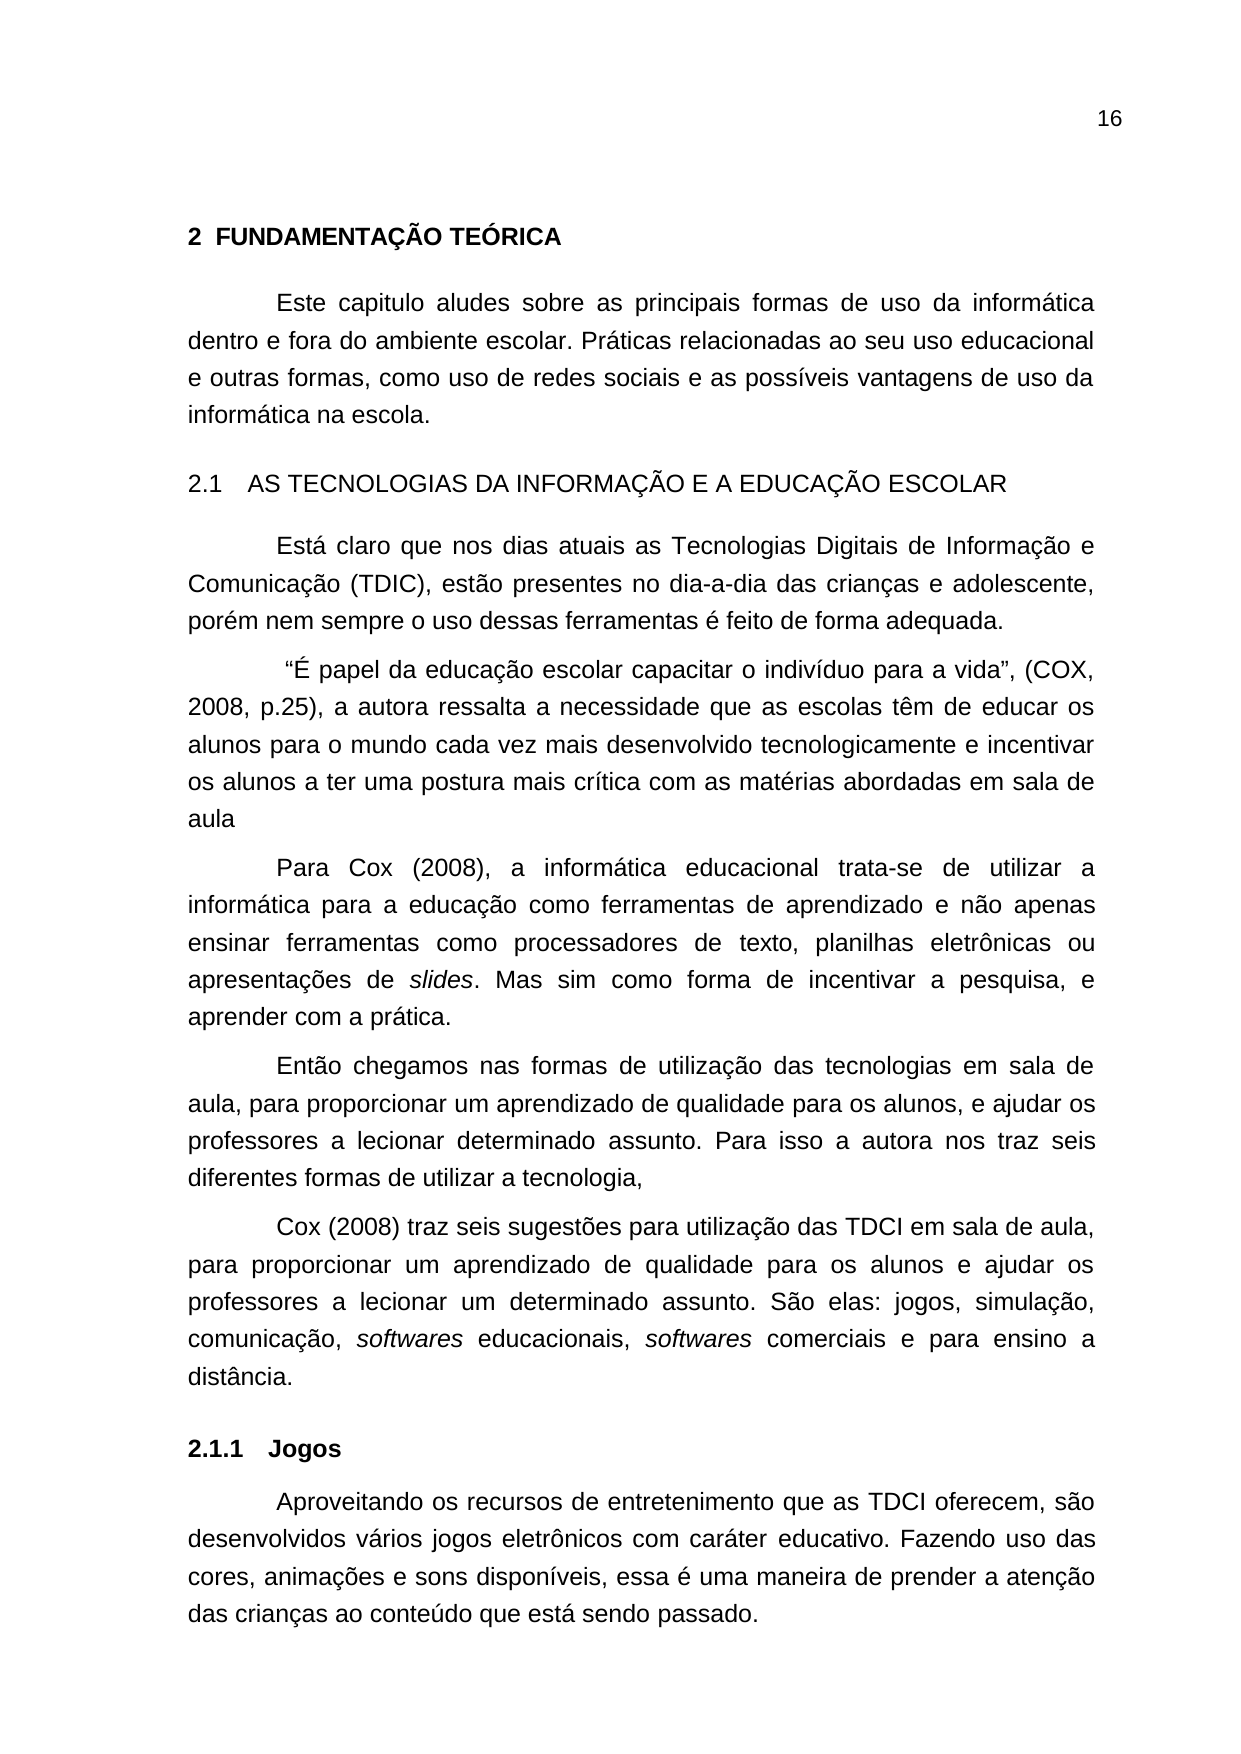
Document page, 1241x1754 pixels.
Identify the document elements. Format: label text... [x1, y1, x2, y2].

text Para Cox (2008), a informática educacional trata-se de utilizar a informática para a educação como ferramentas de aprendizado e não apenas ensinar ferramentas como processadores de texto, planilhas eletrônicas ou apresentações de slides. Mas sim como forma de incentivar a pesquisa, e aprender com a prática. [188, 853, 1096, 1031]
text “É papel da educação escolar capacitar o indivíduo para a vida”, (COX, 2008, p.25), a autora ressalta a necessidade que as escolas têm de educar os alunos para o mundo cada vez mais desenvolvido tecnologicamente e incentivar os alunos a ter uma postura mais crítica com as matérias abordadas em sala de aula [188, 655, 1096, 833]
text Este capitulo aludes sobre as principais formas de uso da informática dentro e fora do ambiente escolar. Práticas relacionadas ao seu uso educacional e outras formas, como uso de redes sociais e as possíveis vantagens de uso da informática na escola. [188, 288, 1096, 429]
text Cox (2008) traz seis sugestões para utilização das TDCI em sala de aula, para proporcionar um aprendizado de qualidade para os alunos e ajudar os professores a lecionar um determinado assunto. São elas: jogos, simulação, comunicação, softwares educacionais, softwares comerciais e para ensino a distância. [188, 1212, 1096, 1390]
subtitle FUNDAMENTAÇÃO TEÓRICA [188, 222, 1122, 251]
text Está claro que nos dias atuais as Tecnologias Digitais de Informação e Comunicação (TDIC), estão presentes no dia-a-dia das crianças e adolescente, porém nem sempre o uso dessas ferramentas é feito de forma adequada. [188, 531, 1096, 635]
subtitle Jogos [188, 1433, 1122, 1462]
text Aproveitando os recursos de entretenimento que as TDCI oferecem, são desenvolvidos vários jogos eletrônicos com caráter educativo. Fazendo uso das cores, animações e sons disponíveis, essa é uma maneira de prender a atenção das crianças ao conteúdo que está sendo passado. [188, 1487, 1096, 1628]
text Então chegamos nas formas de utilização das tecnologias em sala de aula, para proporcionar um aprendizado de qualidade para os alunos, e ajudar os professores a lecionar determinado assunto. Para isso a autora nos traz seis diferentes formas de utilizar a tecnologia, [188, 1051, 1096, 1192]
list AS TECNOLOGIAS DA INFORMAÇÃO E A EDUCAÇÃO ESCOLAR [188, 469, 1122, 498]
